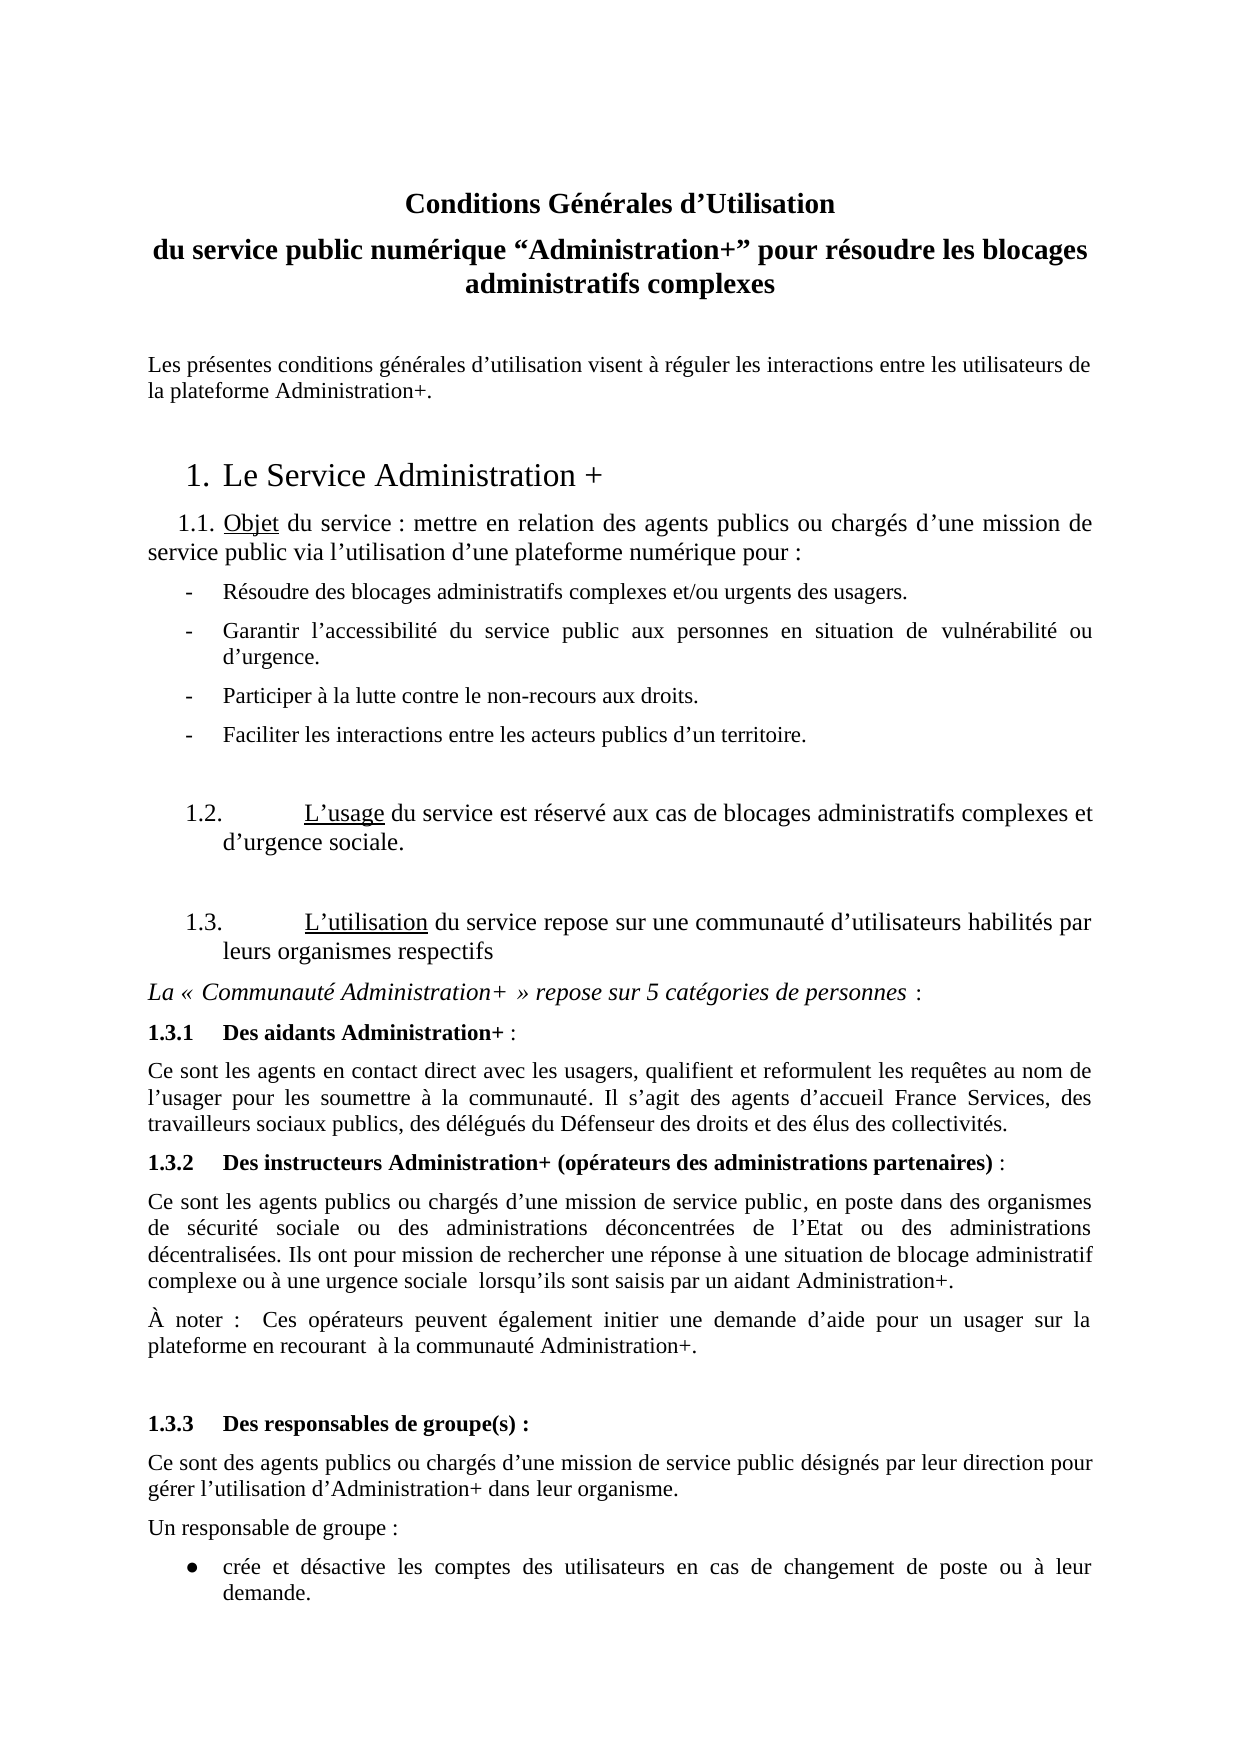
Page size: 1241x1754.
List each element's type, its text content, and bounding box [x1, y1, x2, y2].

text Les présentes conditions générales d’utilisation visent à réguler les interactions entre les utilisateurs de la plateforme Administration+. [148, 351, 1093, 404]
text du service public numérique “Administration+” pour résoudre les blocages administratifs complexes [148, 232, 1093, 299]
list Participer à la lutte contre le non-recours aux droits. [185, 682, 1093, 708]
list Des aidants Administration+ : [148, 1019, 1093, 1045]
list L’utilisation du service repose sur une communauté d’utilisateurs habilités par leurs organismes respectifs [185, 907, 1093, 965]
list Des responsables de groupe(s) : [148, 1410, 1093, 1436]
list Des instructeurs Administration+ (opérateurs des administrations partenaires) : [148, 1149, 1093, 1175]
list Faciliter les interactions entre les acteurs publics d’un territoire. [185, 721, 1093, 747]
list Garantir l’accessibilité du service public aux personnes en situation de vulnérabilité ou d’urgence. [185, 617, 1093, 669]
text À noter : Ces opérateurs peuvent également initier une demande d’aide pour un usager sur la plateforme en recourant à la communauté Administration+. [148, 1306, 1093, 1358]
text Ce sont les agents en contact direct avec les usagers, qualifient et reformulent les requêtes au nom de l’usager pour les soumettre à la communauté. Il s’agit des agents d’accueil France Services, des travailleurs sociaux publics, des délégués du Défenseur des droits et des élus des collectivités. [148, 1057, 1093, 1137]
text Conditions Générales d’Utilisation [148, 186, 1093, 220]
list Le Service Administration + [185, 455, 1093, 495]
text La « Communauté Administration+ » repose sur 5 catégories de personnes : [148, 977, 1093, 1006]
list Résoudre des blocages administratifs complexes et/ou urgents des usagers. [185, 578, 1093, 604]
text Un responsable de groupe : [148, 1514, 1093, 1540]
text Ce sont des agents publics ou chargés d’une mission de service public désignés par leur direction pour gérer l’utilisation d’Administration+ dans leur organisme. [148, 1449, 1093, 1501]
text Ce sont les agents publics ou chargés d’une mission de service public, en poste dans des organismes de sécurité sociale ou des administrations déconcentrées de l’Etat ou des administrations décentralisées. Ils ont pour mission de rechercher une réponse à une situation de blocage administratif complexe ou à une urgence sociale lorsqu’ils sont saisis par un aidant Administration+. [148, 1188, 1093, 1293]
list L’usage du service est réservé aux cas de blocages administratifs complexes et d’urgence sociale. [185, 798, 1093, 856]
list crée et désactive les comptes des utilisateurs en cas de changement de poste ou à leur demande. [185, 1553, 1093, 1606]
text 1.1. Objet du service : mettre en relation des agents publics ou chargés d’une mission de service public via l’utilisation d’une plateforme numérique pour : [148, 508, 1093, 565]
